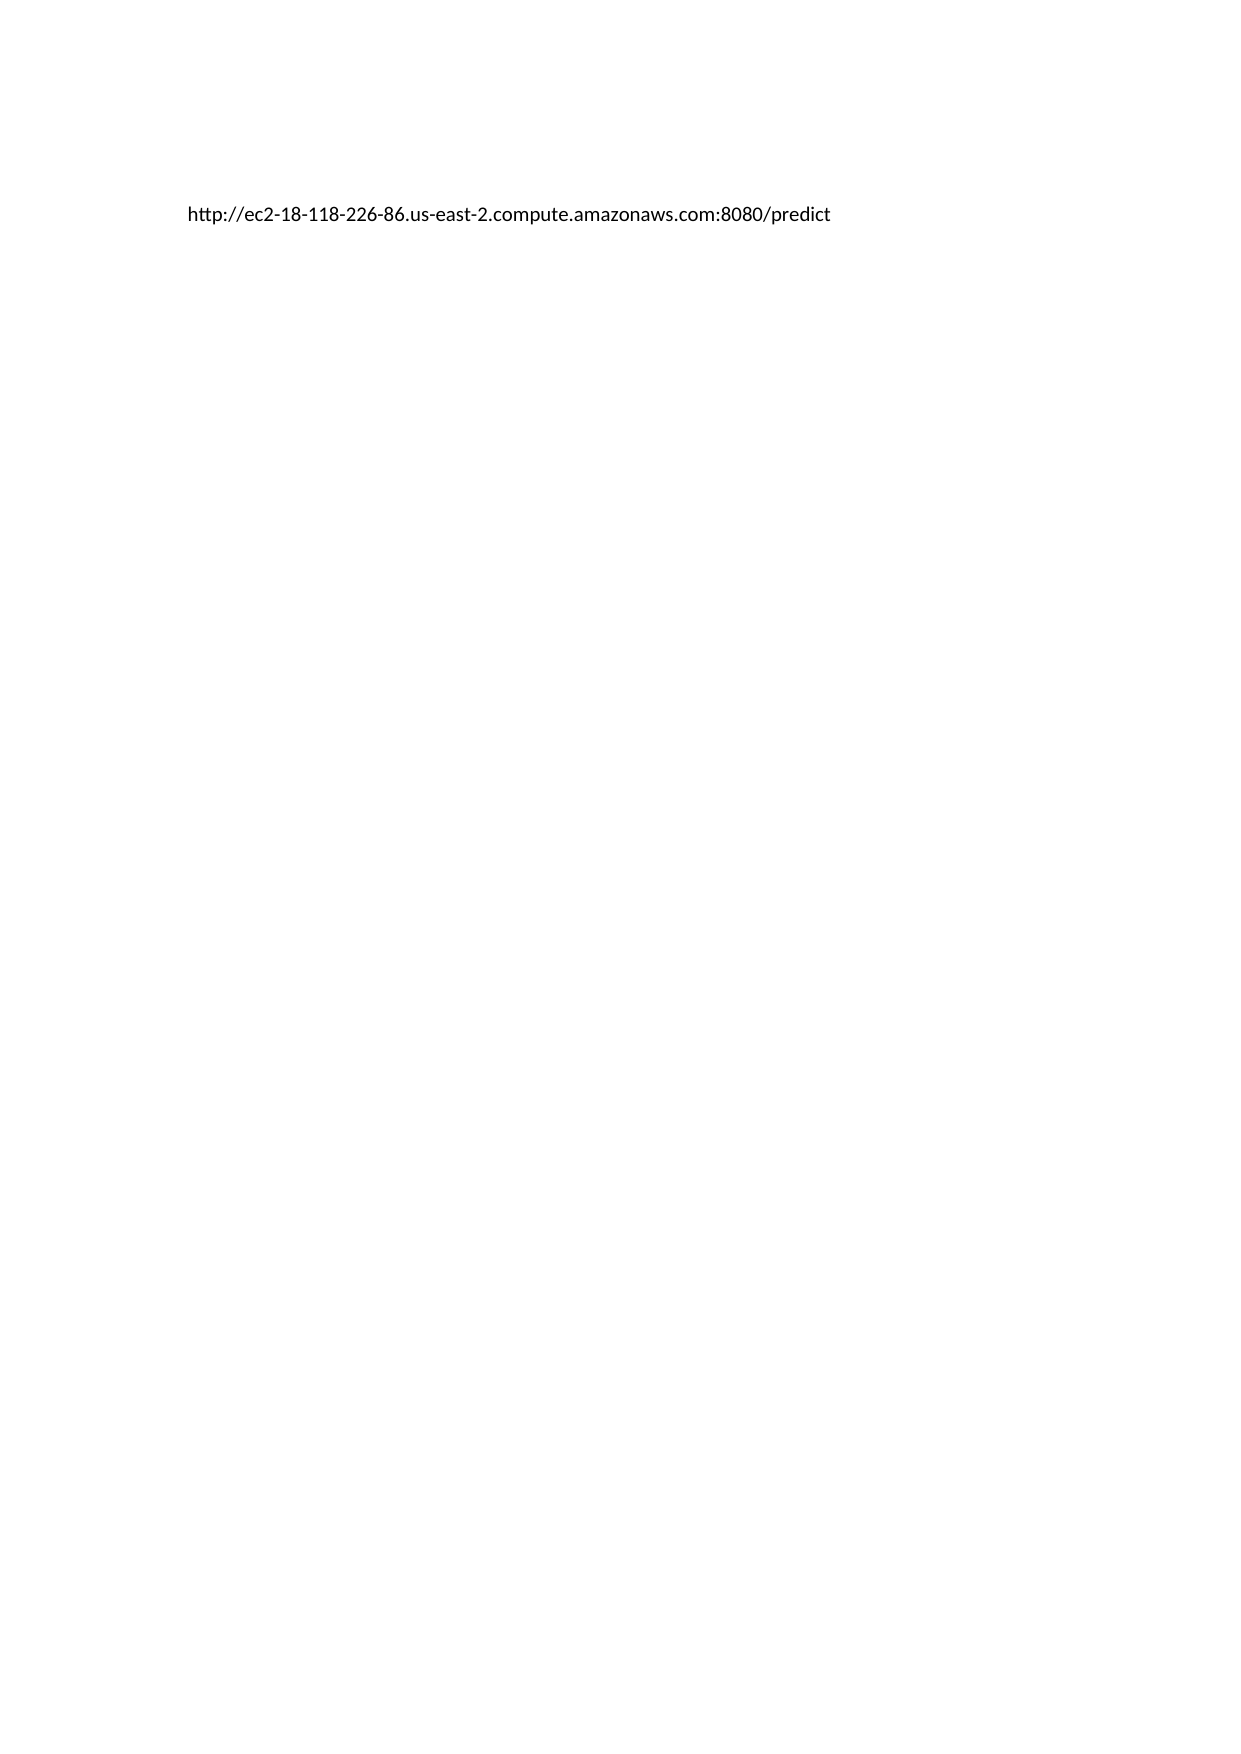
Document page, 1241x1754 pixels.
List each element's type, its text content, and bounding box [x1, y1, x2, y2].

text http://ec2-18-118-226-86.us-east-2.compute.amazonaws.com:8080/predict [187, 201, 1053, 226]
